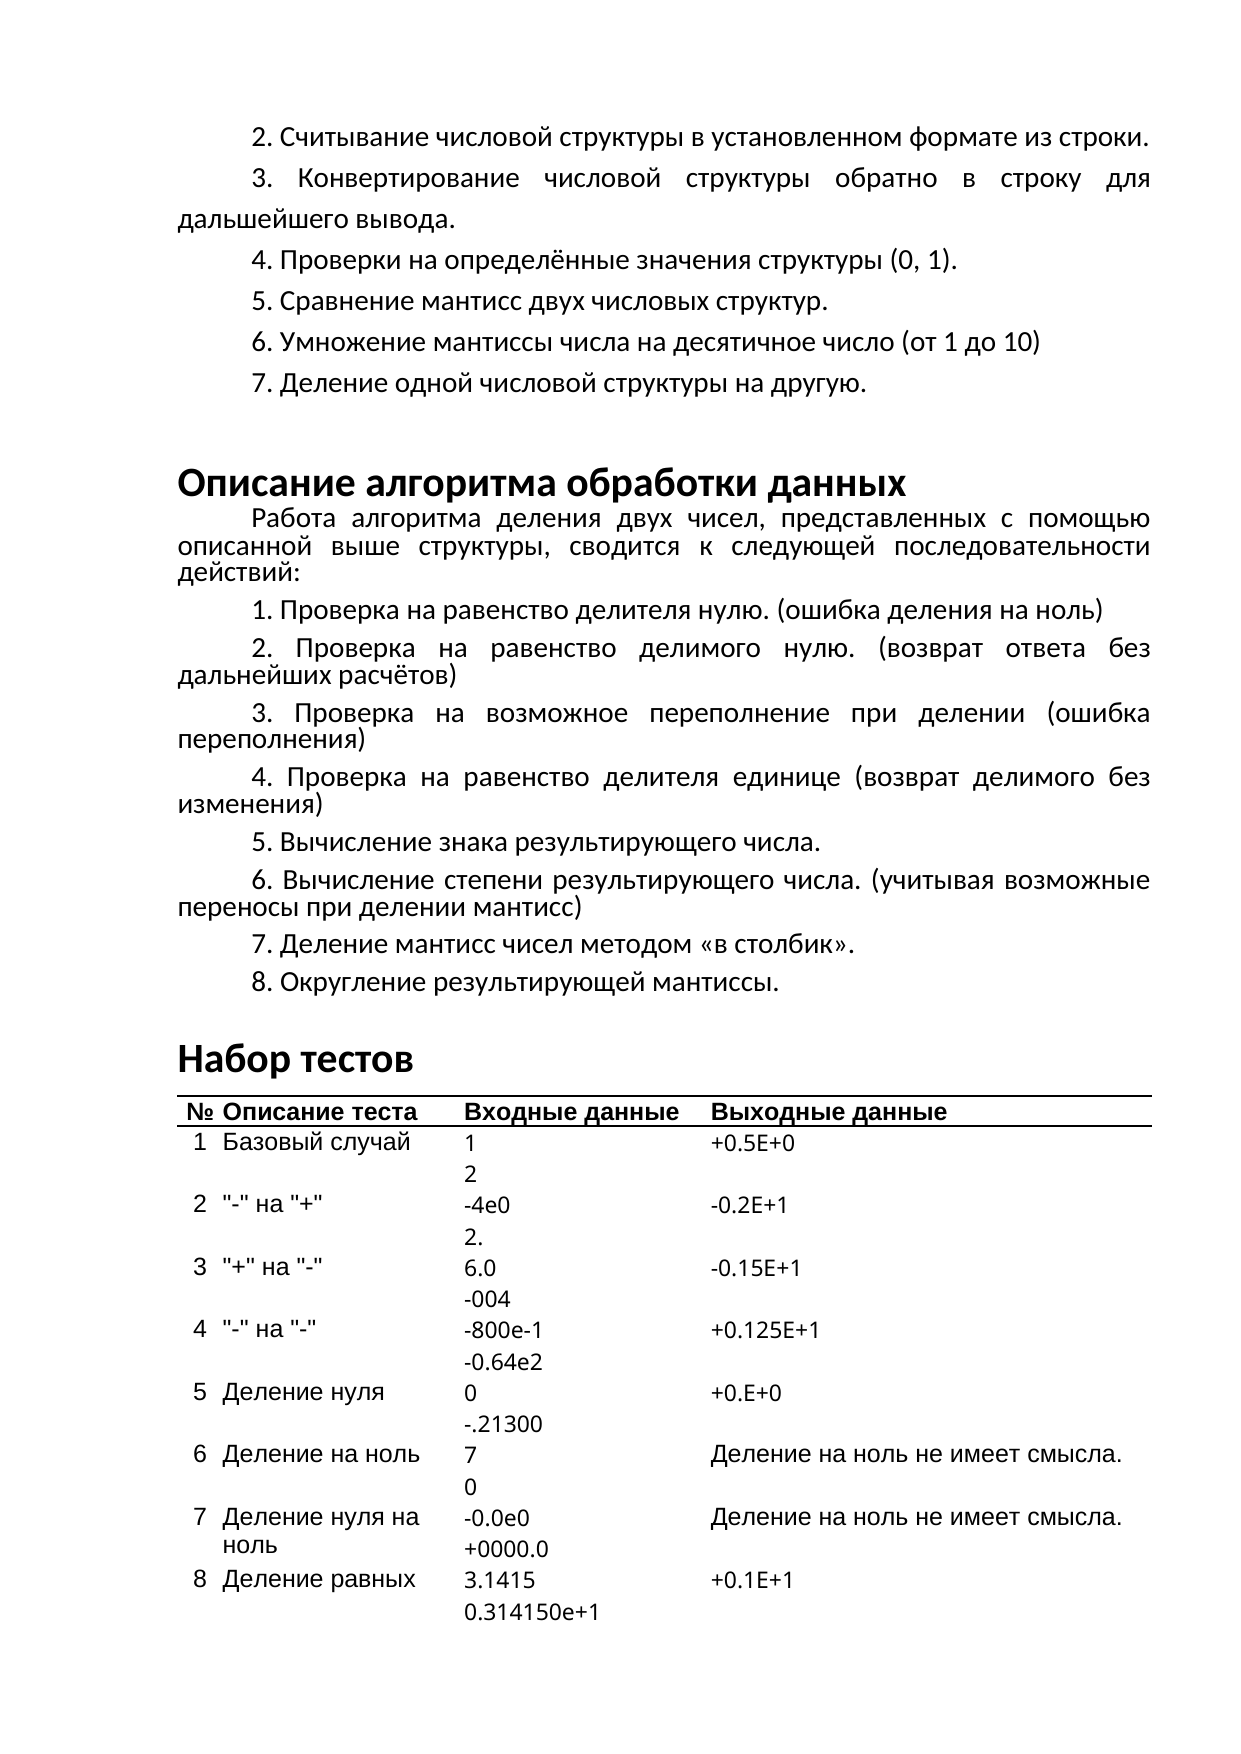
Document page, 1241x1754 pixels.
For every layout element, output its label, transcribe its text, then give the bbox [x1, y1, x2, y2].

table_cell Деление на ноль не имеет смысла. [711, 1439, 1152, 1502]
table_header Выходные данные [711, 1097, 1152, 1125]
table_cell 5 [177, 1377, 222, 1439]
text Описание алгоритма обработки данных [177, 456, 1152, 506]
table_cell 2 [177, 1189, 222, 1252]
text 2. Считывание числовой структуры в установленном формате из строки. [177, 118, 1152, 154]
text 4. Проверка на равенство делителя единице (возврат делимого без изменения) [177, 765, 1152, 819]
table_cell 3 [177, 1252, 222, 1314]
table_cell -0.2E+1 [711, 1189, 1152, 1252]
table_cell "+" на "-" [223, 1252, 464, 1314]
table_cell 1 2 [464, 1127, 711, 1189]
table_cell Деление на ноль [223, 1439, 464, 1502]
table_cell +0.1E+1 [711, 1564, 1152, 1627]
table_cell Деление нуля на ноль [223, 1502, 464, 1564]
text 8. Округление результирующей мантиссы. [177, 970, 1152, 997]
table_cell +0.5E+0 [711, 1127, 1152, 1189]
table_cell 0 -.21300 [464, 1377, 711, 1439]
table_header Входные данные [464, 1097, 711, 1125]
table_cell 8 [177, 1564, 222, 1627]
text 3. Конвертирование числовой структуры обратно в строку для дальшейшего вывода. [177, 159, 1152, 236]
text 3. Проверка на возможное переполнение при делении (ошибка переполнения) [177, 700, 1152, 754]
table_cell Деление равных [223, 1564, 464, 1627]
text 7. Деление мантисс чисел методом «в столбик». [177, 932, 1152, 959]
table_cell +0.E+0 [711, 1377, 1152, 1439]
text 5. Вычисление знака результирующего числа. [177, 830, 1152, 857]
table_cell -0.15E+1 [711, 1252, 1152, 1314]
text 1. Проверка на равенство делителя нулю. (ошибка деления на ноль) [177, 598, 1152, 625]
text Работа алгоритма деления двух чисел, представленных с помощью описанной выше структуры, сводится к следующей последовательности действий: [177, 506, 1152, 587]
text 6. Умножение мантиссы числа на десятичное число (от 1 до 10) [177, 323, 1152, 358]
table_cell 6.0 -004 [464, 1252, 711, 1314]
table_cell Деление на ноль не имеет смысла. [711, 1502, 1152, 1564]
text 7. Деление одной числовой структуры на другую. [177, 364, 1152, 399]
table_header Описание теста [223, 1097, 464, 1125]
table_header № [177, 1097, 222, 1125]
table_cell Деление нуля [223, 1377, 464, 1439]
table_cell 7 0 [464, 1439, 711, 1502]
text Набор тестов [276, 1051, 1152, 1078]
text 2. Проверка на равенство делимого нулю. (возврат ответа без дальнейших расчётов) [177, 636, 1152, 690]
table_cell -0.0е0 +0000.0 [464, 1502, 711, 1564]
table_cell 1 [177, 1127, 222, 1189]
text 5. Сравнение мантисс двух числовых структур. [177, 282, 1152, 317]
table_cell 6 [177, 1439, 222, 1502]
table_cell Базовый случай [223, 1127, 464, 1189]
table_cell +0.125E+1 [711, 1314, 1152, 1377]
text 4. Проверки на определённые значения структуры (0, 1). [177, 241, 1152, 277]
table_cell 3.1415 0.314150е+1 [464, 1564, 711, 1627]
table_cell -800е-1 -0.64е2 [464, 1314, 711, 1377]
table_cell "-" на "-" [223, 1314, 464, 1377]
text 6. Вычисление степени результирующего числа. (учитывая возможные переносы при делении мантисс) [177, 867, 1152, 921]
text Набор тестов [177, 1051, 281, 1078]
table_cell -4е0 2. [464, 1189, 711, 1252]
table_cell 7 [177, 1502, 222, 1564]
table_cell 4 [177, 1314, 222, 1377]
table_cell "-" на "+" [223, 1189, 464, 1252]
